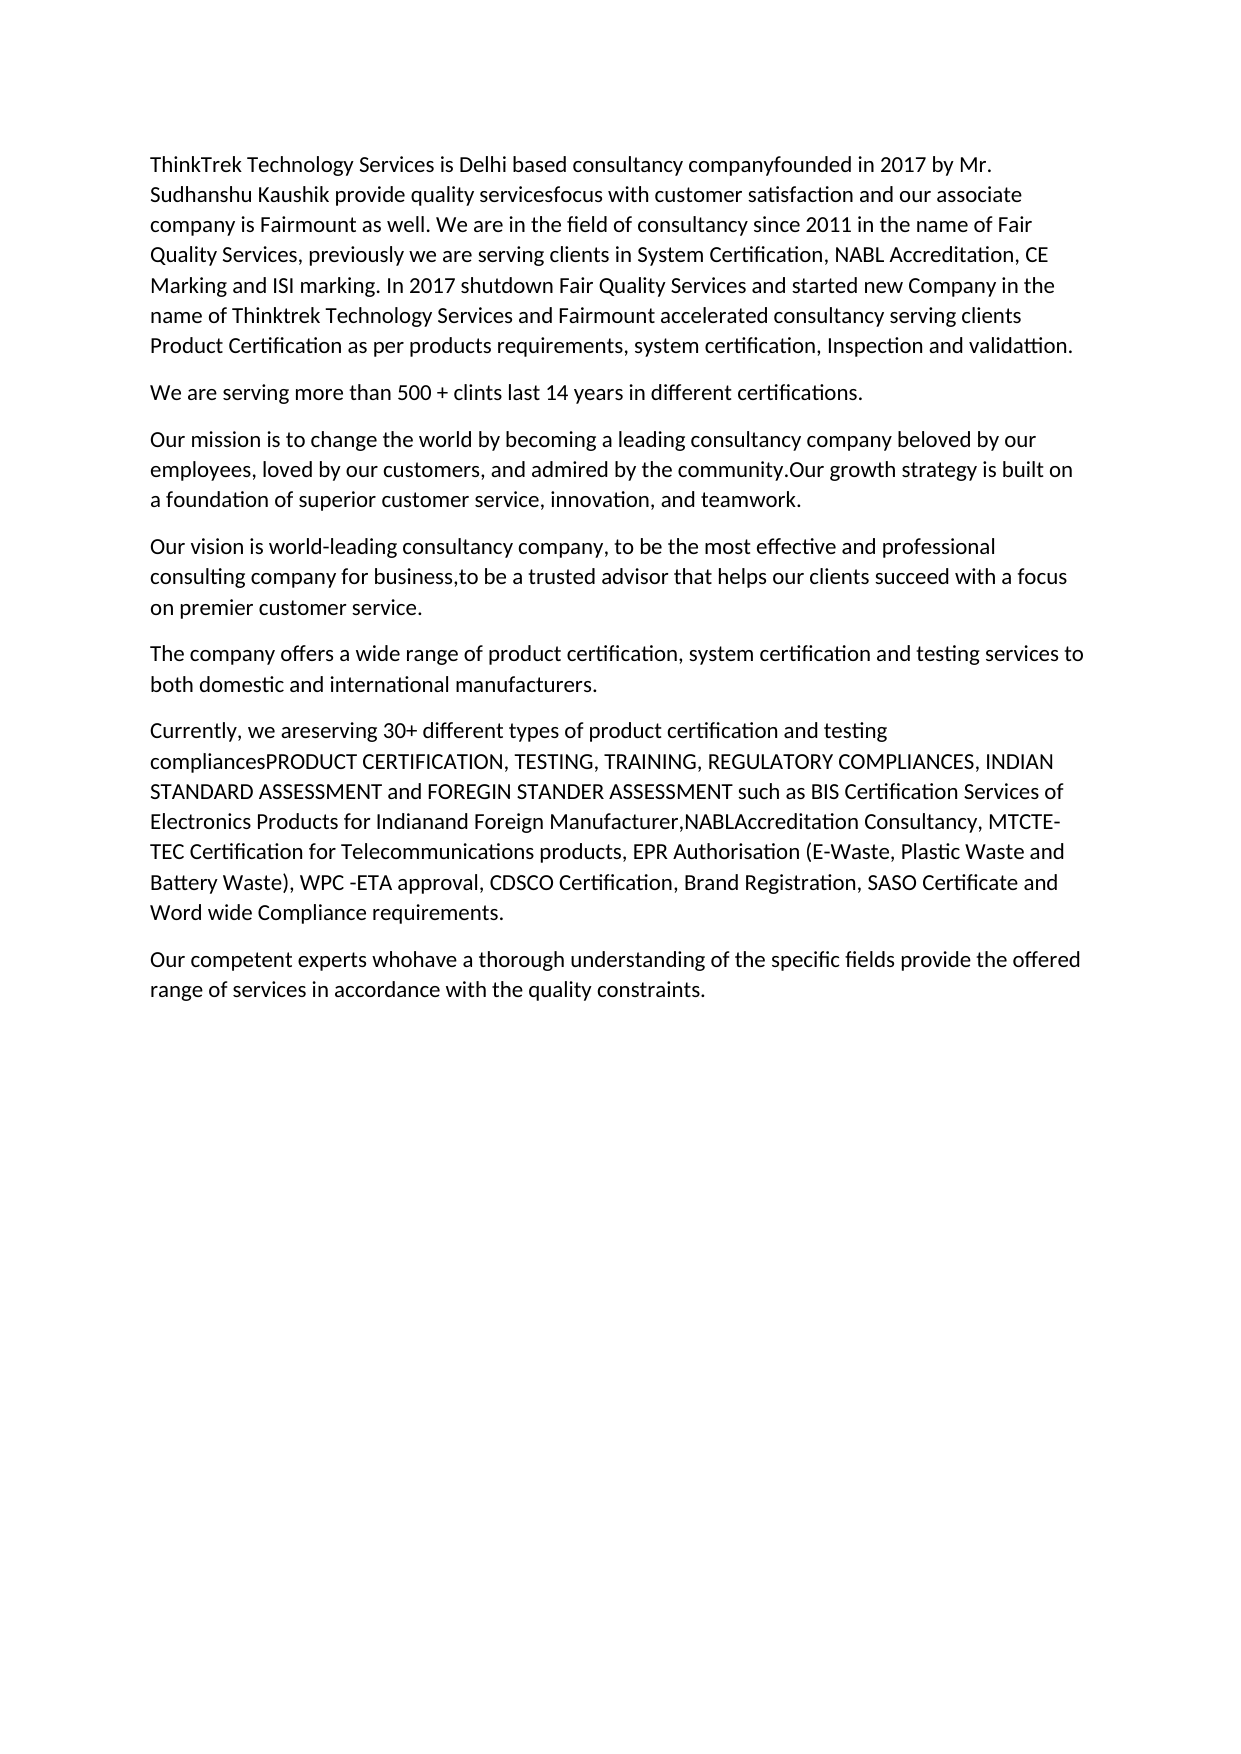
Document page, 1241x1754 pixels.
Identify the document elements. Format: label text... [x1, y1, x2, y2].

text Our competent experts whohave a thorough understanding of the specific fields provide the offered range of services in accordance with the quality constraints. [150, 945, 1090, 1003]
text The company offers a wide range of product certification, system certification and testing services to both domestic and international manufacturers. [150, 639, 1090, 698]
text Our mission is to change the world by becoming a leading consultancy company beloved by our employees, loved by our customers, and admired by the community.Our growth strategy is built on a foundation of superior customer service, innovation, and teamwork. [150, 425, 1090, 513]
text Currently, we areserving 30+ different types of product certification and testing compliancesPRODUCT CERTIFICATION, TESTING, TRAINING, REGULATORY COMPLIANCES, INDIAN STANDARD ASSESSMENT and FOREGIN STANDER ASSESSMENT such as BIS Certification Services of Electronics Products for Indianand Foreign Manufacturer,NABLAccreditation Consultancy, MTCTE-TEC Certification for Telecommunications products, EPR Authorisation (E-Waste, Plastic Waste and Battery Waste), WPC -ETA approval, CDSCO Certification, Brand Registration, SASO Certificate and Word wide Compliance requirements. [150, 717, 1090, 926]
text We are serving more than 500 + clints last 14 years in different certifications. [150, 378, 1090, 406]
text Our vision is world-leading consultancy company, to be the most effective and professional consulting company for business,to be a trusted advisor that helps our clients succeed with a focus on premier customer service. [150, 532, 1090, 621]
text ThinkTrek Technology Services is Delhi based consultancy companyfounded in 2017 by Mr. Sudhanshu Kaushik provide quality servicesfocus with customer satisfaction and our associate company is Fairmount as well. We are in the field of consultancy since 2011 in the name of Fair Quality Services, previously we are serving clients in System Certification, NABL Accreditation, CE Marking and ISI marking. In 2017 shutdown Fair Quality Services and started new Company in the name of Thinktrek Technology Services and Fairmount accelerated consultancy serving clients Product Certification as per products requirements, system certification, Inspection and validattion. [150, 150, 1090, 359]
